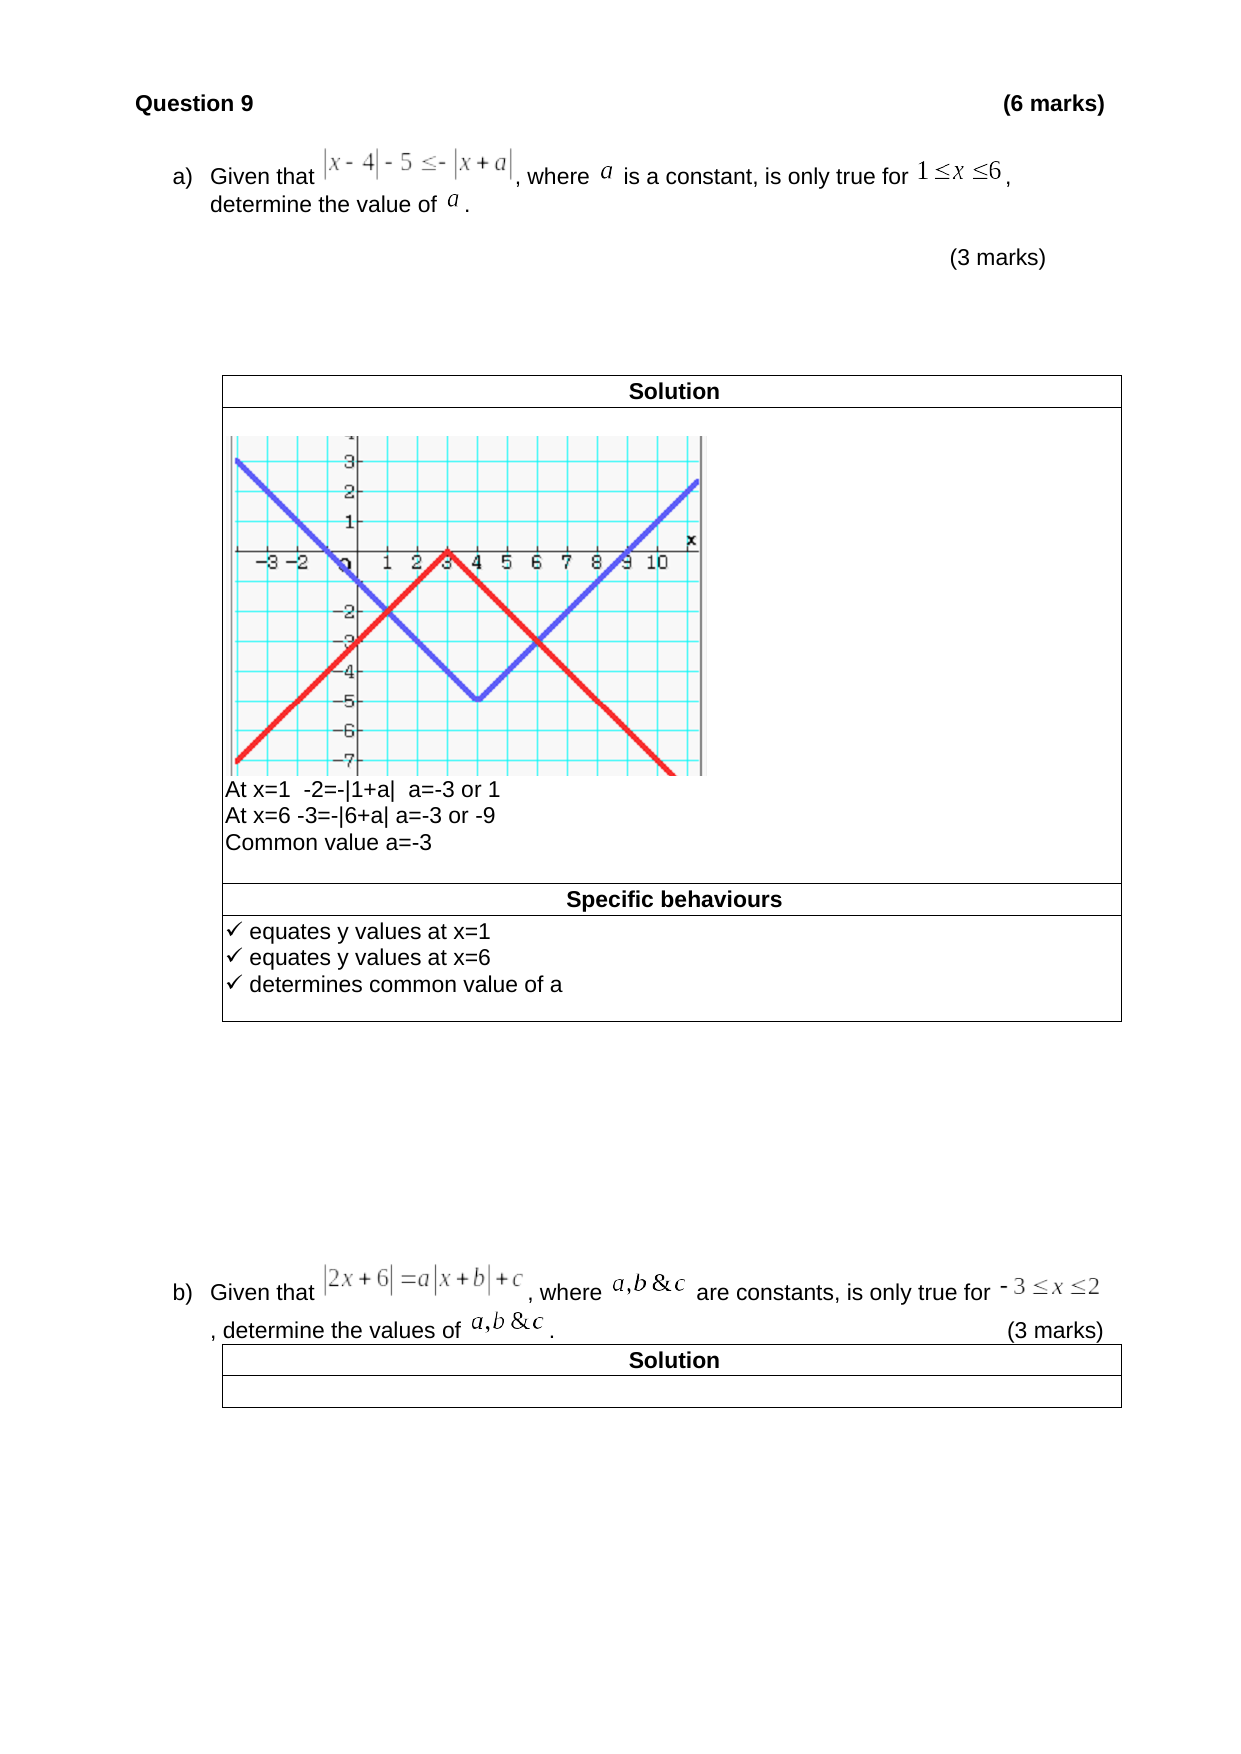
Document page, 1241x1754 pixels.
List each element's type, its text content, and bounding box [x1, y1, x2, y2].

table_header Solution [223, 1345, 1121, 1375]
text (3 marks) [135, 243, 1105, 270]
table_cell Specific behaviours [223, 884, 1121, 915]
table_cell [223, 1376, 1121, 1407]
list Given that , where is a constant, is only true for , determine the value of . [172, 143, 1105, 243]
table_cell At x=1 -2=-|1+a| a=-3 or 1 At x=6 -3=-|6+a| a=-3 or -9 Common value a=-3 [223, 408, 1121, 883]
text Question 9 (6 marks) [135, 90, 1105, 116]
table_cell equates y values at x=1 equates y values at x=6 determines common value of a [223, 916, 1121, 1021]
table_header Solution [223, 376, 1121, 407]
picture [225, 436, 707, 776]
list Given that , where are constants, is only true for , determine the values of . (3 marks) [172, 1259, 1105, 1344]
